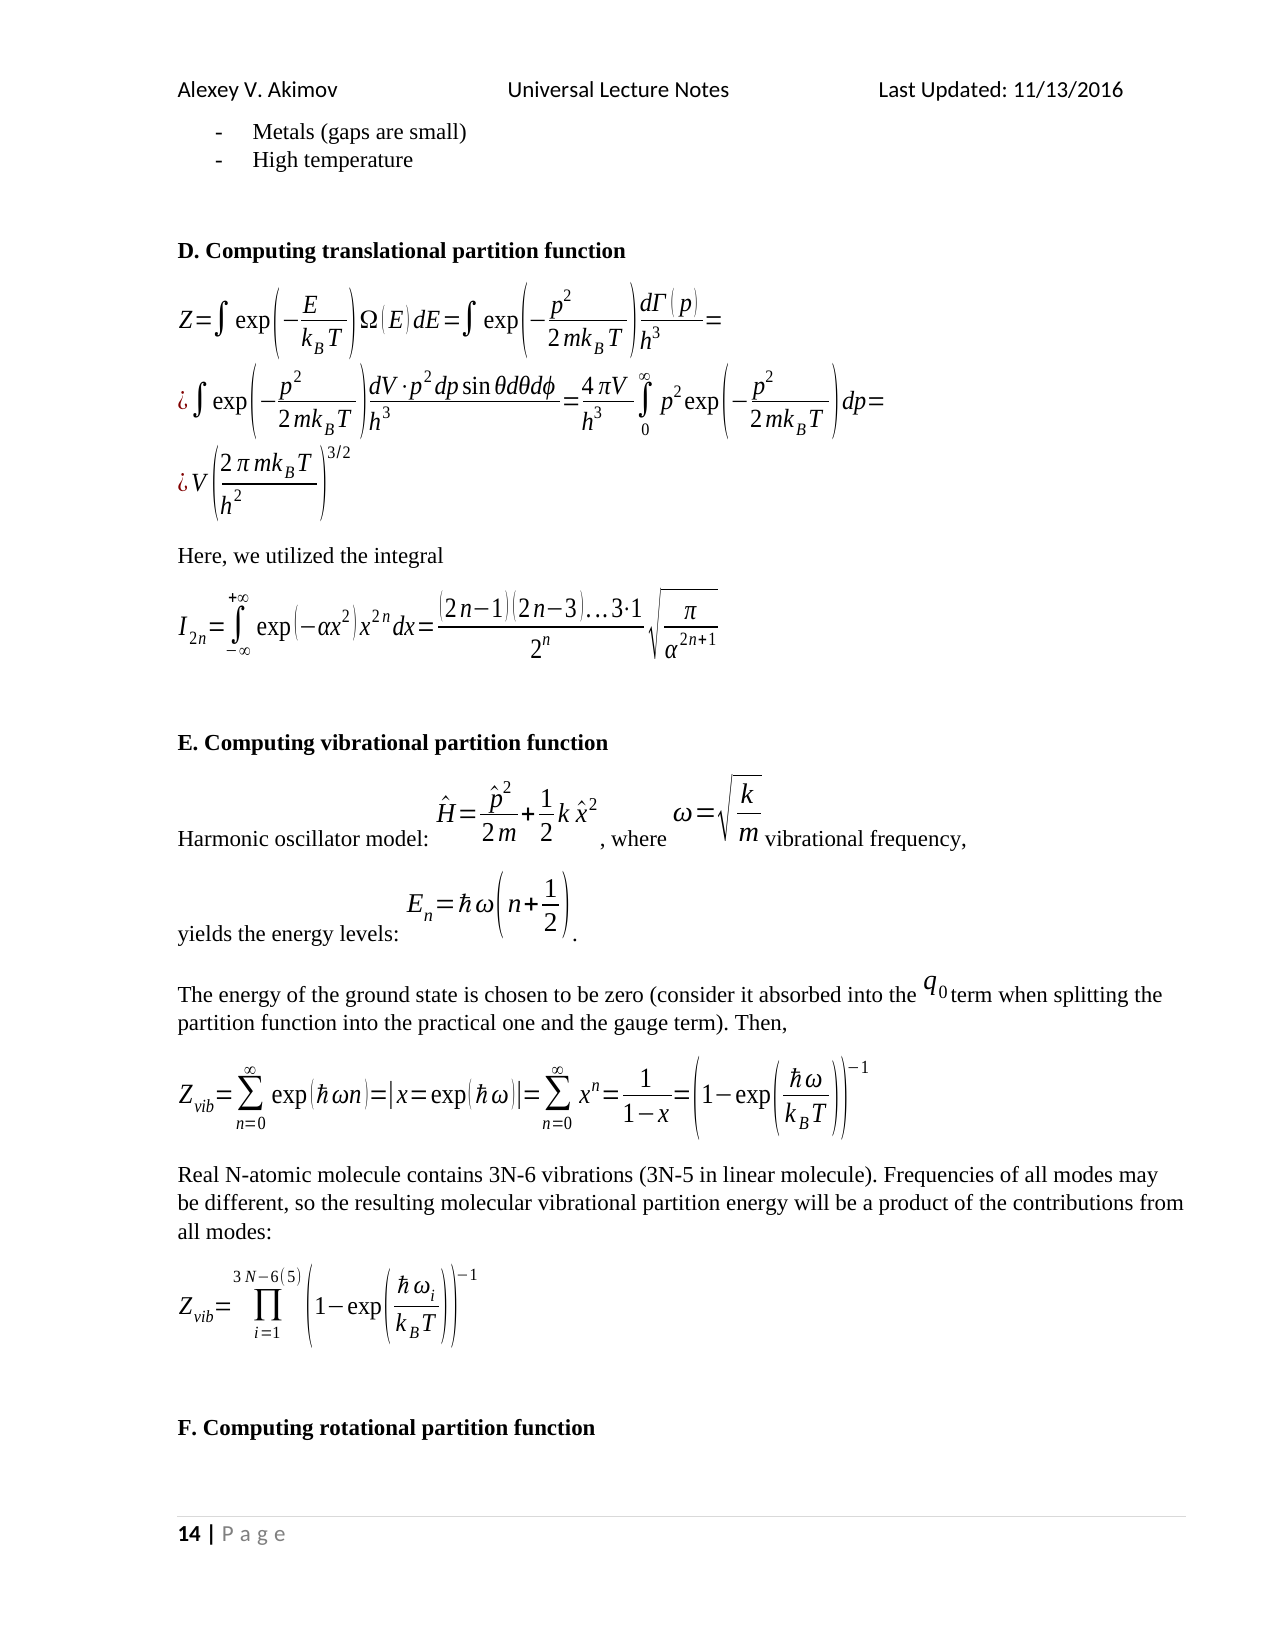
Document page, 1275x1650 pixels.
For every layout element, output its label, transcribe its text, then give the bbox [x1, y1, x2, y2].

text yields the energy levels: . [177, 870, 1186, 946]
text The energy of the ground state is chosen to be zero (consider it absorbed into the term when splitting the partition function into the practical one and the gauge term). Then, [177, 965, 1186, 1036]
text F. Computing rotational partition function [177, 1414, 1186, 1441]
text Harmonic oscillator model: , where vibrational frequency, [177, 774, 1186, 852]
text Here, we utilized the integral [177, 542, 1186, 569]
list Metals (gaps are small) [215, 118, 1186, 144]
list High temperature [215, 147, 1186, 173]
text D. Computing translational partition function [177, 237, 1186, 263]
text E. Computing vibrational partition function [177, 728, 1186, 755]
text Real N-atomic molecule contains 3N-6 vibrations (3N-5 in linear molecule). Frequencies of all modes may be different, so the resulting molecular vibrational partition energy will be a product of the contributions from all modes: [177, 1161, 1186, 1244]
